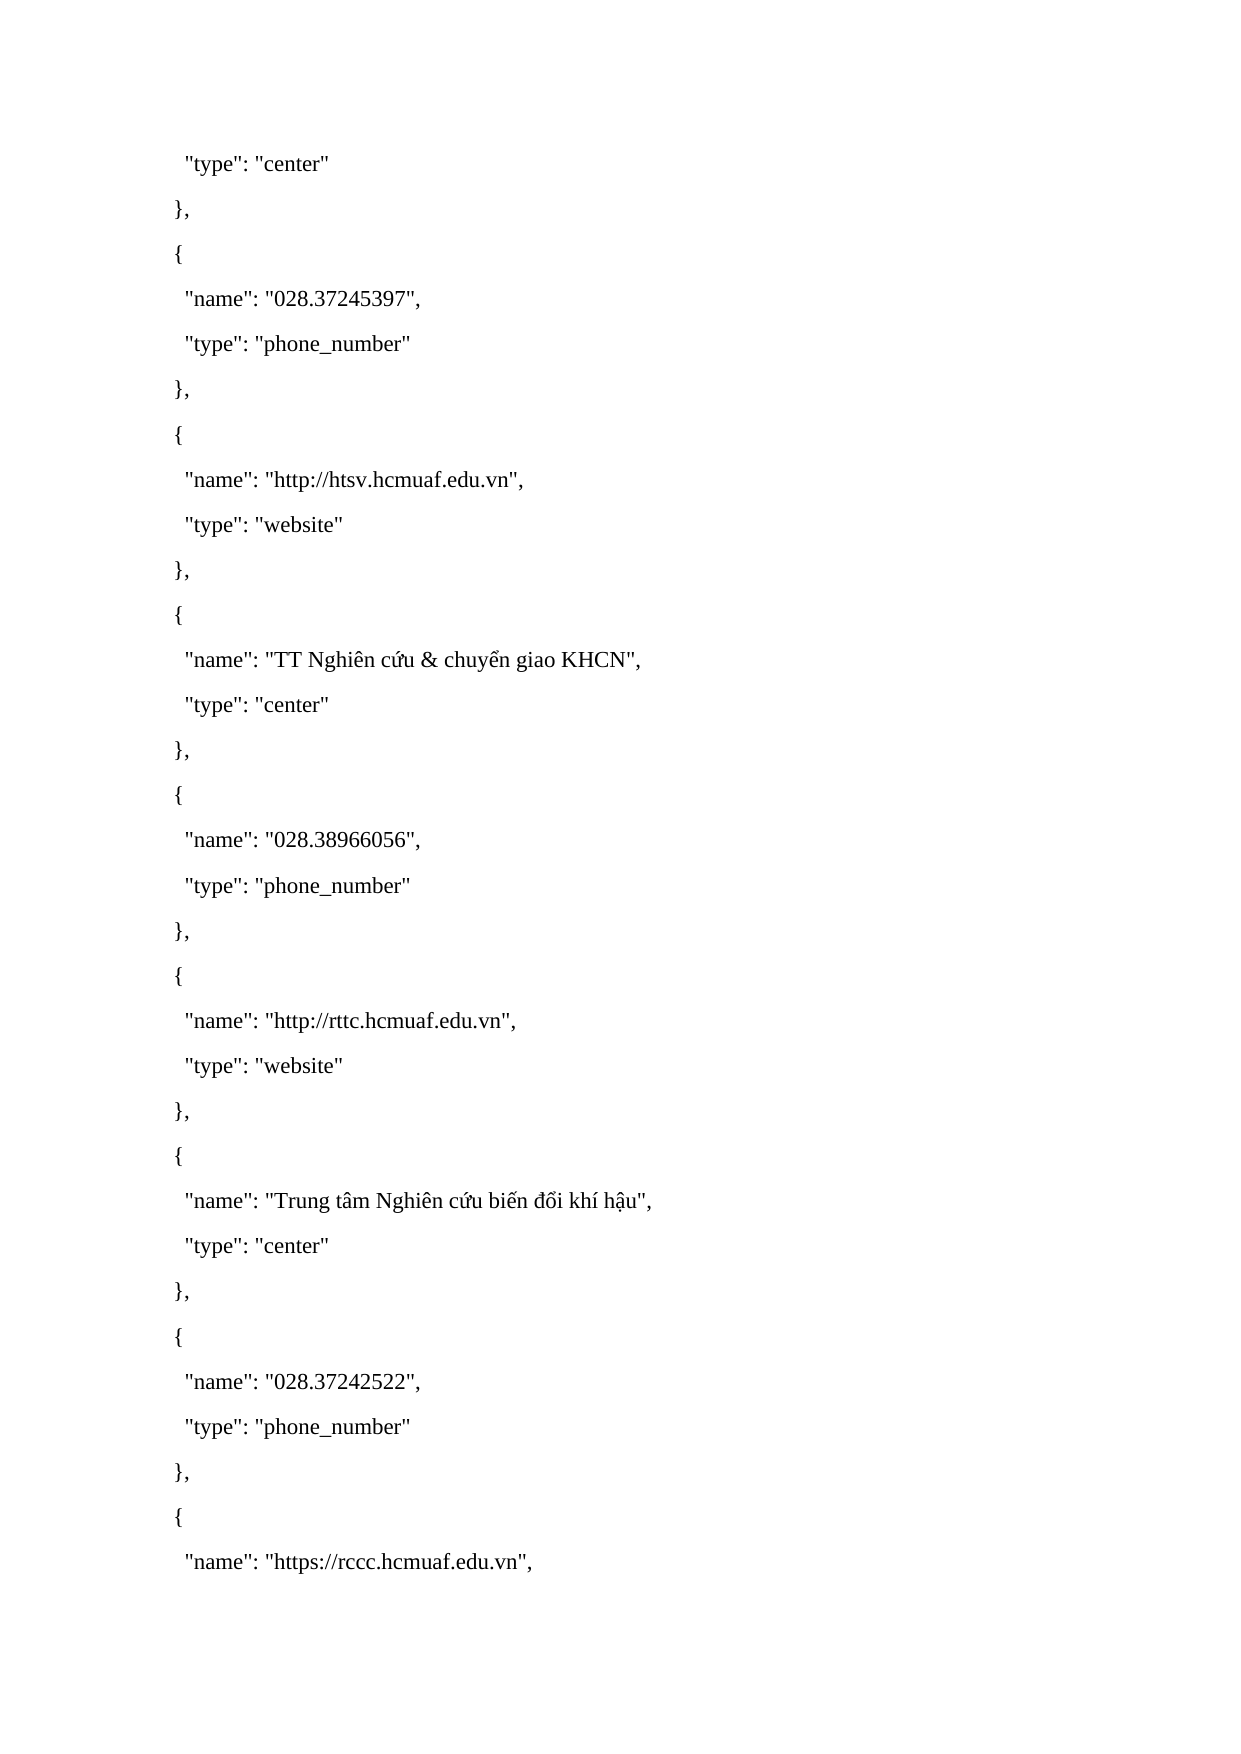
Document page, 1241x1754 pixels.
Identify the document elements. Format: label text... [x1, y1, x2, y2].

text "type": "center" [150, 691, 1090, 718]
text "name": "https://rccc.hcmuaf.edu.vn", [150, 1548, 1090, 1574]
text }, [150, 1278, 1090, 1304]
text { [150, 962, 1090, 988]
text "type": "phone_number" [150, 872, 1090, 898]
text { [150, 240, 1090, 267]
text }, [150, 736, 1090, 763]
text { [150, 601, 1090, 627]
text { [150, 1142, 1090, 1169]
text "name": "http://rttc.hcmuaf.edu.vn", [150, 1007, 1090, 1033]
text "name": "028.37242522", [150, 1368, 1090, 1394]
text "type": "phone_number" [150, 1413, 1090, 1439]
text "type": "website" [150, 1052, 1090, 1078]
text "type": "center" [150, 150, 1090, 176]
text }, [150, 376, 1090, 402]
text }, [150, 556, 1090, 582]
text "name": "TT Nghiên cứu & chuyển giao KHCN", [150, 646, 1090, 672]
text "name": "Trung tâm Nghiên cứu biến đổi khí hậu", [150, 1187, 1090, 1214]
text "type": "website" [150, 511, 1090, 537]
text "name": "028.37245397", [150, 285, 1090, 312]
text "type": "phone_number" [150, 330, 1090, 357]
text { [150, 421, 1090, 447]
text { [150, 1323, 1090, 1349]
text }, [150, 917, 1090, 943]
text "name": "http://htsv.hcmuaf.edu.vn", [150, 466, 1090, 492]
text "type": "center" [150, 1232, 1090, 1259]
text }, [150, 1458, 1090, 1484]
text }, [150, 1097, 1090, 1123]
text "name": "028.38966056", [150, 827, 1090, 853]
text { [150, 781, 1090, 808]
text { [150, 1503, 1090, 1529]
text }, [150, 195, 1090, 221]
